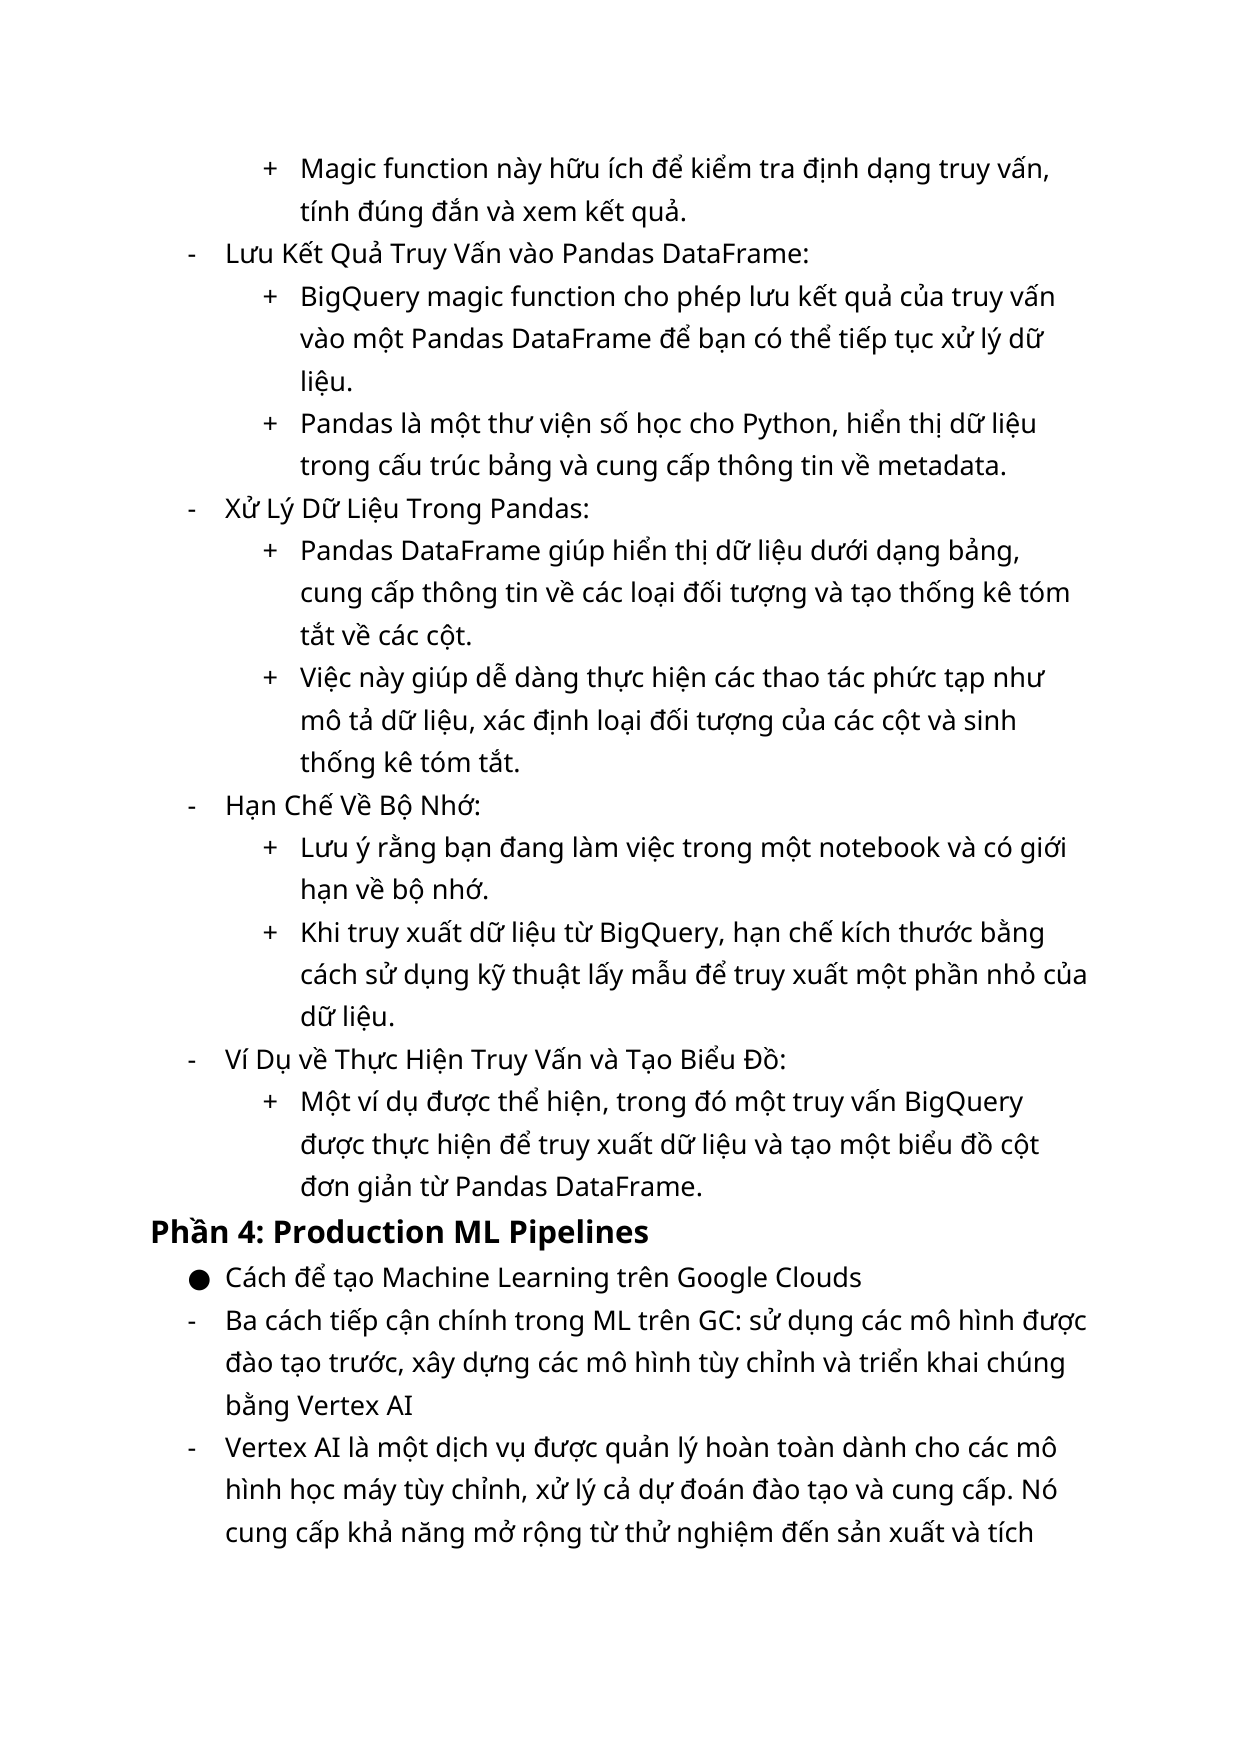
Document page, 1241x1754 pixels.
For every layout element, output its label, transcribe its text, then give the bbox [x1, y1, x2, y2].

list Pandas là một thư viện số học cho Python, hiển thị dữ liệu trong cấu trúc bảng và cung cấp thông tin về metadata. [262, 404, 1090, 484]
list Lưu ý rằng bạn đang làm việc trong một notebook và có giới hạn về bộ nhớ. [262, 828, 1090, 908]
list BigQuery magic function cho phép lưu kết quả của truy vấn vào một Pandas DataFrame để bạn có thể tiếp tục xử lý dữ liệu. [262, 277, 1090, 399]
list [187, 1428, 1090, 1550]
list Cách để tạo Machine Learning trên Google Clouds [187, 1259, 1090, 1296]
list Ba cách tiếp cận chính trong ML trên GC: sử dụng các mô hình được đào tạo trước, xây dựng các mô hình tùy chỉnh và triển khai chúng bằng Vertex AI [187, 1301, 1090, 1423]
list Xử Lý Dữ Liệu Trong Pandas: [187, 489, 1090, 526]
list Pandas DataFrame giúp hiển thị dữ liệu dưới dạng bảng, cung cấp thông tin về các loại đối tượng và tạo thống kê tóm tắt về các cột. [262, 532, 1090, 653]
list Ví Dụ về Thực Hiện Truy Vấn và Tạo Biểu Đồ: [187, 1040, 1090, 1077]
list Một ví dụ được thể hiện, trong đó một truy vấn BigQuery được thực hiện để truy xuất dữ liệu và tạo một biểu đồ cột đơn giản từ Pandas DataFrame. [262, 1083, 1090, 1204]
list Việc này giúp dễ dàng thực hiện các thao tác phức tạp như mô tả dữ liệu, xác định loại đối tượng của các cột và sinh thống kê tóm tắt. [262, 659, 1090, 780]
list Hạn Chế Về Bộ Nhớ: [187, 786, 1090, 823]
list Magic function này hữu ích để kiểm tra định dạng truy vấn, tính đúng đắn và xem kết quả. [262, 150, 1090, 229]
list Khi truy xuất dữ liệu từ BigQuery, hạn chế kích thước bằng cách sử dụng kỹ thuật lấy mẫu để truy xuất một phần nhỏ của dữ liệu. [262, 913, 1090, 1035]
text Phần 4: Production ML Pipelines [150, 1210, 1090, 1252]
list Lưu Kết Quả Truy Vấn vào Pandas DataFrame: [187, 235, 1090, 272]
